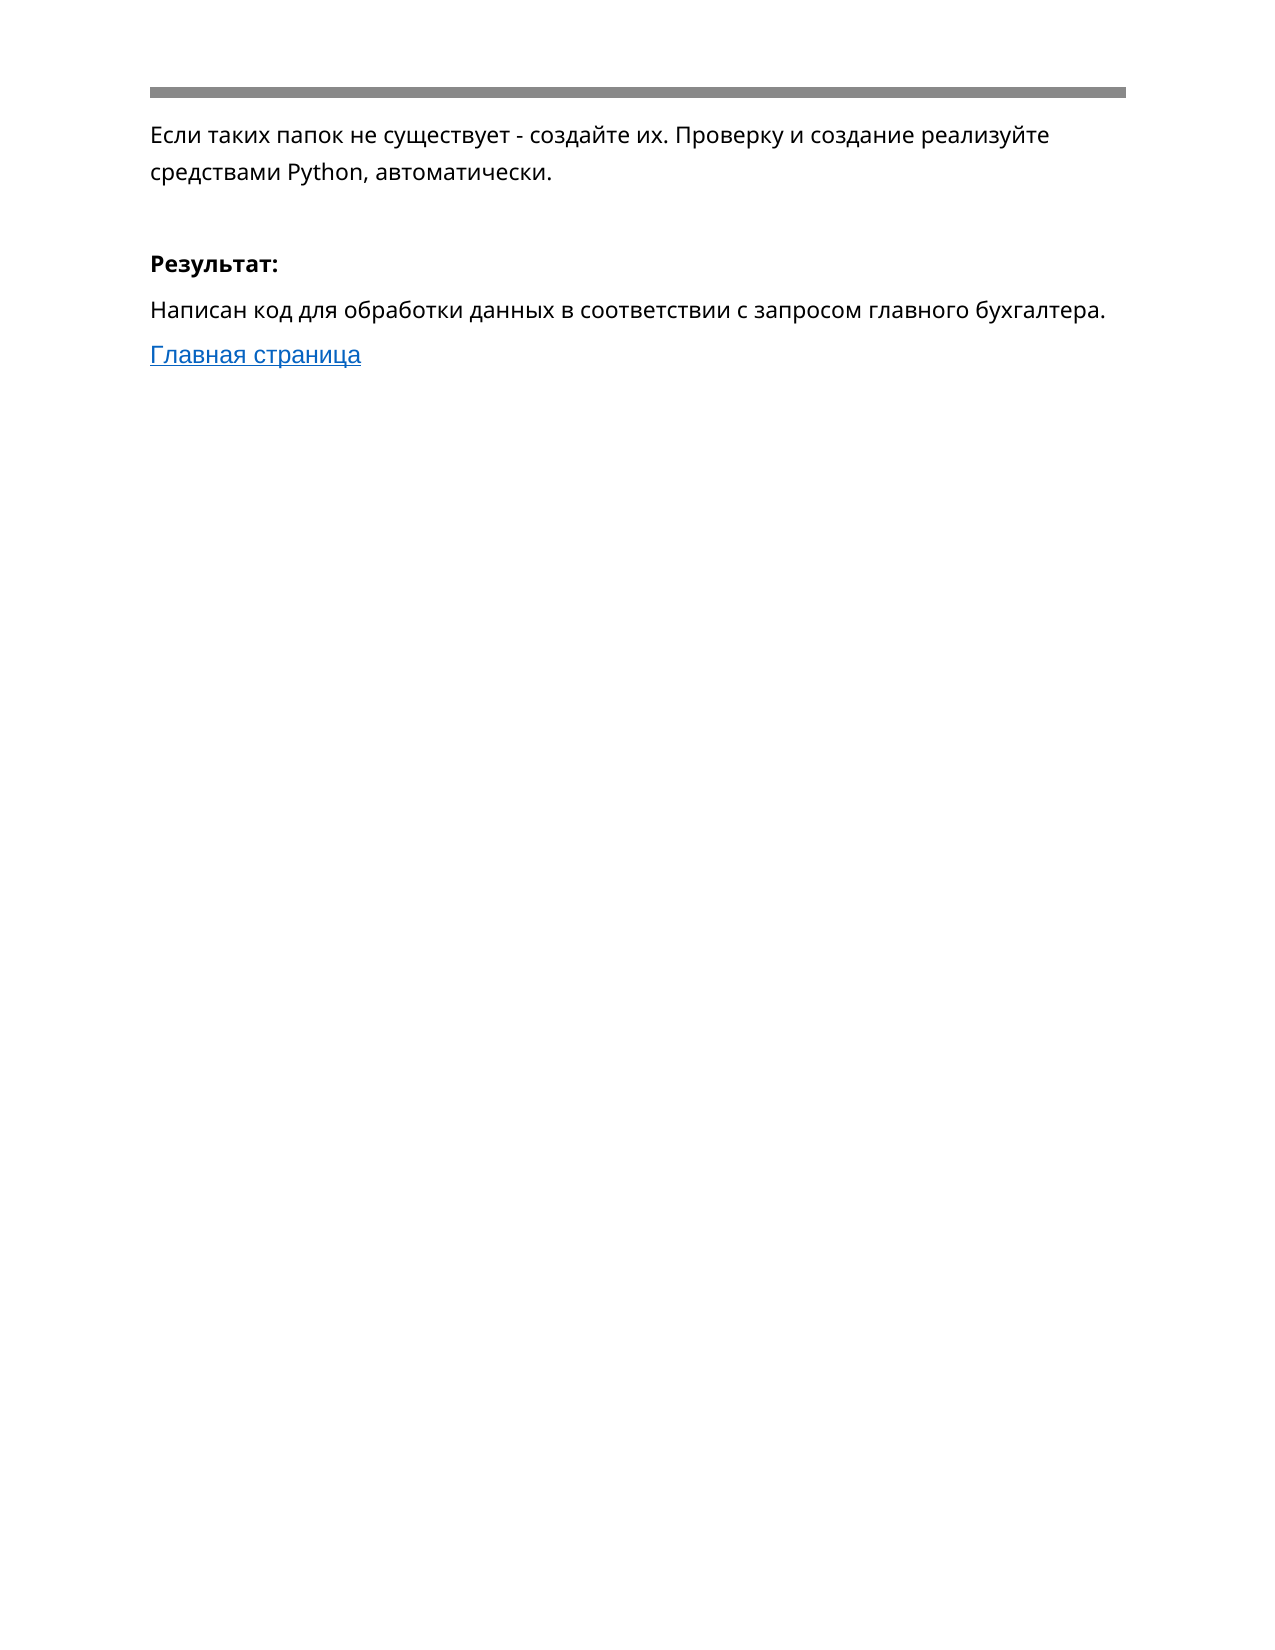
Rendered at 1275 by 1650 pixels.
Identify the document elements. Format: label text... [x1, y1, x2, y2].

text Написан код для обработки данных в соответствии с запросом главного бухгалтера. [150, 294, 1181, 325]
text Результат: [150, 248, 1181, 279]
text Если таких папок не существует - создайте их. Проверку и создание реализуйте средствами Python, автоматически. [150, 119, 1181, 187]
text Главная страница [150, 339, 1181, 368]
picture [150, 87, 1126, 98]
